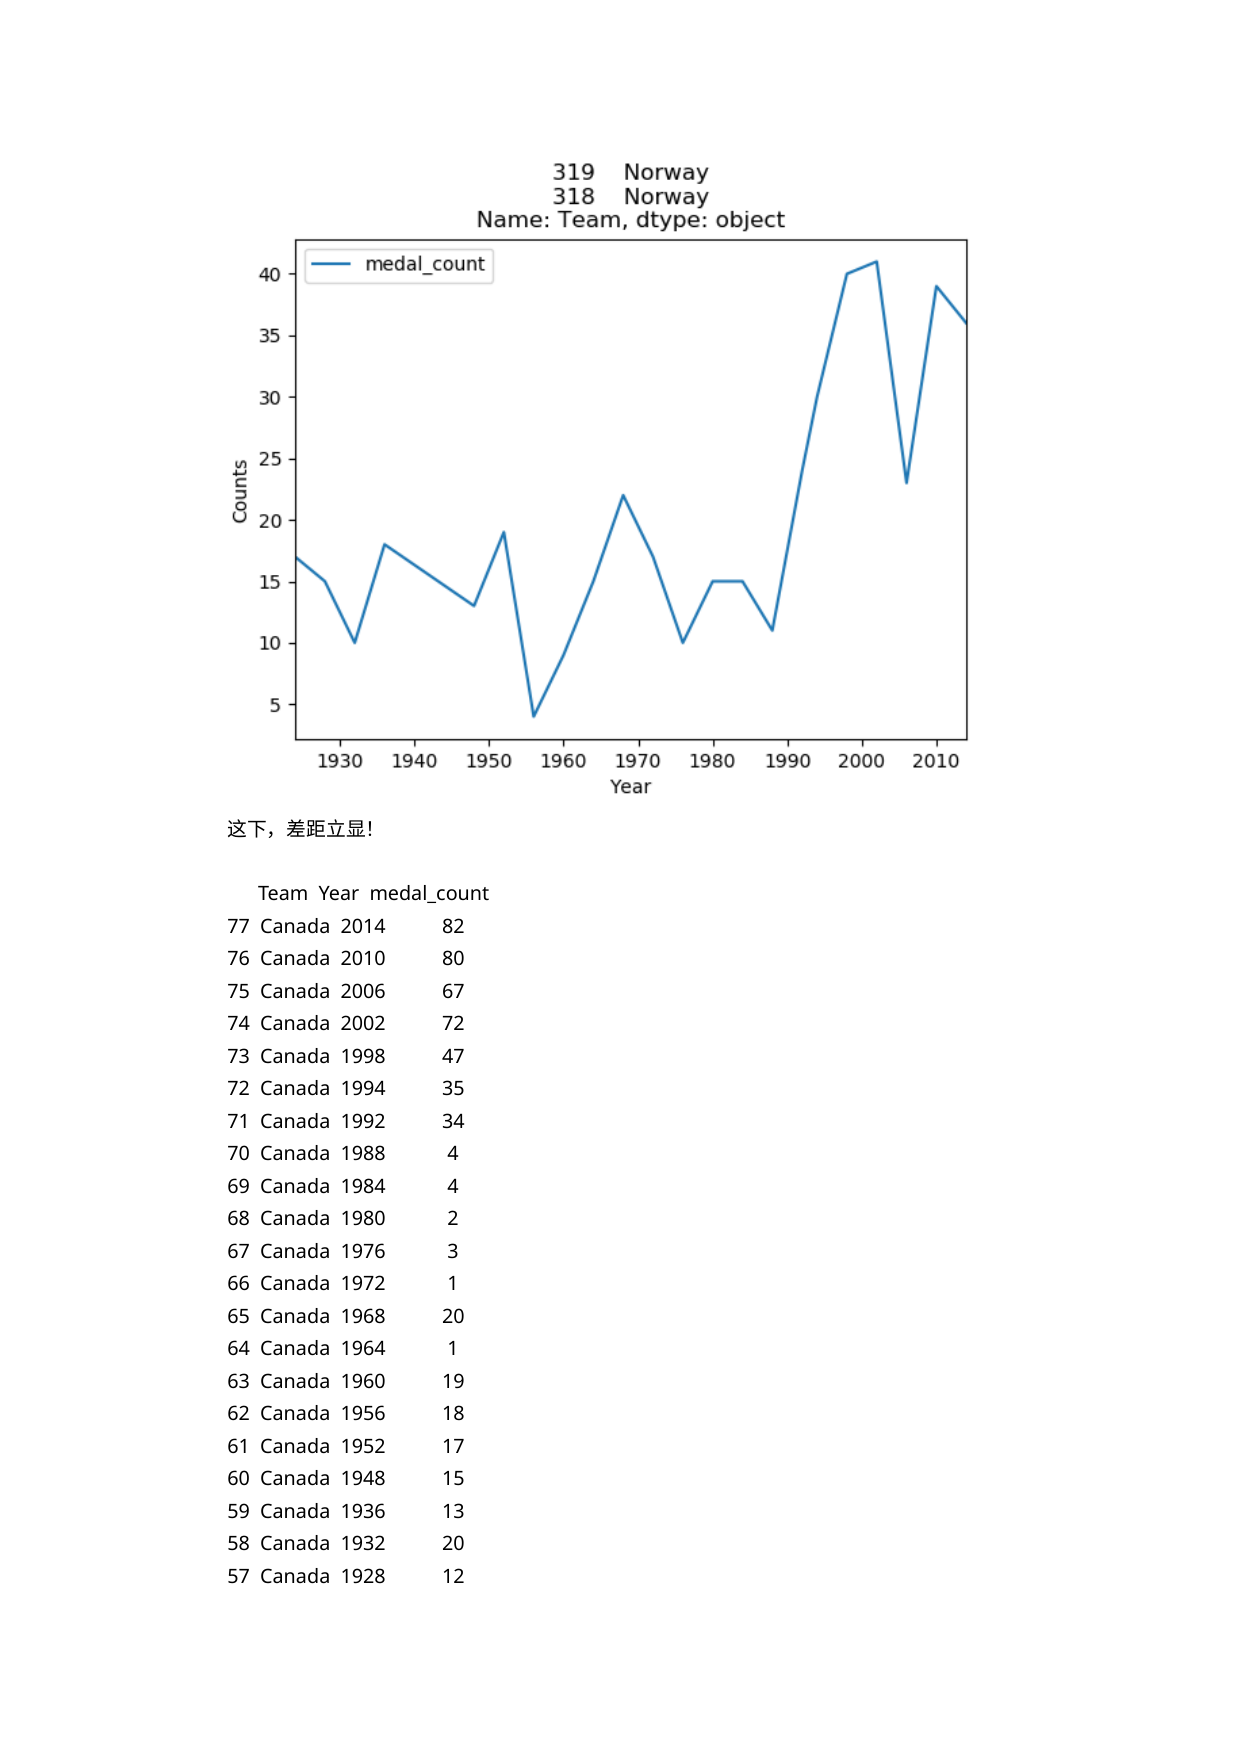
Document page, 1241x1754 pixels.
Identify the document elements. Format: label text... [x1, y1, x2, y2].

list 这下，差距立显！ [187, 812, 1053, 844]
list 61 Canada 1952 17 [187, 1429, 1053, 1462]
list 76 Canada 2010 80 [187, 942, 1053, 974]
list 60 Canada 1948 15 [187, 1462, 1053, 1494]
list 67 Canada 1976 3 [187, 1234, 1053, 1267]
list Team Year medal_count [187, 877, 1053, 909]
list 63 Canada 1960 19 [187, 1364, 1053, 1397]
list 71 Canada 1992 34 [187, 1104, 1053, 1137]
picture [187, 162, 1053, 811]
list 72 Canada 1994 35 [187, 1072, 1053, 1104]
list 66 Canada 1972 1 [187, 1267, 1053, 1299]
list 62 Canada 1956 18 [187, 1397, 1053, 1429]
list 77 Canada 2014 82 [187, 909, 1053, 942]
list 68 Canada 1980 2 [187, 1202, 1053, 1234]
list 64 Canada 1964 1 [187, 1332, 1053, 1364]
list 74 Canada 2002 72 [187, 1007, 1053, 1039]
list 70 Canada 1988 4 [187, 1137, 1053, 1169]
list 58 Canada 1932 20 [187, 1527, 1053, 1559]
list 59 Canada 1936 13 [187, 1494, 1053, 1527]
list 57 Canada 1928 12 [187, 1559, 1053, 1592]
list 75 Canada 2006 67 [187, 974, 1053, 1007]
list 69 Canada 1984 4 [187, 1169, 1053, 1202]
list 73 Canada 1998 47 [187, 1039, 1053, 1072]
list 65 Canada 1968 20 [187, 1299, 1053, 1332]
